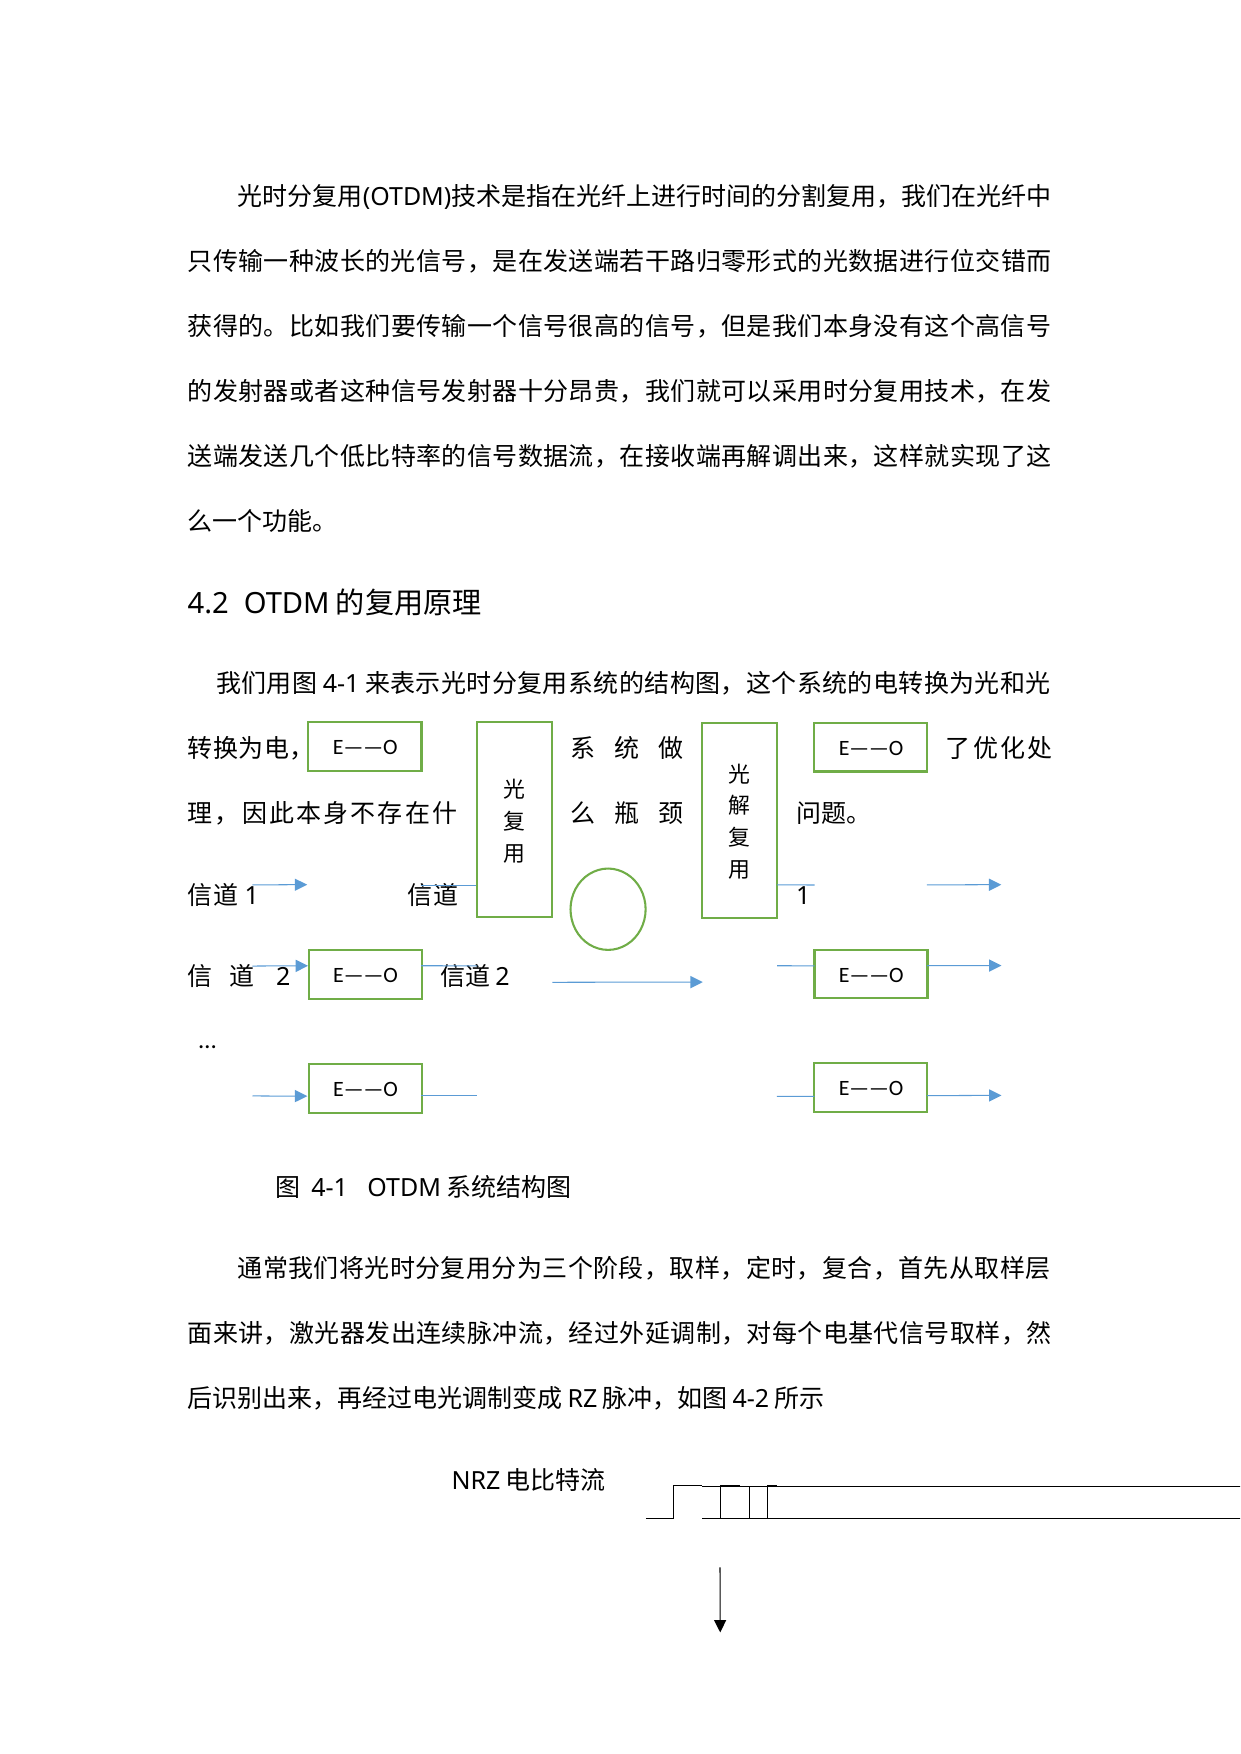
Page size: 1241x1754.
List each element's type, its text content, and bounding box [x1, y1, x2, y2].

text 信道2 信道2 [187, 942, 1053, 1007]
text 信道1 信道1 [187, 861, 1053, 926]
text 通常我们将光时分复用分为三个阶段，取样，定时，复合，首先从取样层面来讲，激光器发出连续脉冲流，经过外延调制，对每个电基代信号取样，然后识别出来，再经过电光调制变成RZ脉冲，如图4-2所示 [187, 1234, 1053, 1429]
text 4.2 OTDM的复用原理 [187, 568, 1053, 633]
text NRZ电比特流 [187, 1446, 1053, 1511]
text 图 4-1 OTDM系统结构图 [187, 1153, 1053, 1218]
text 我们用图4-1来表示光时分复用系统的结构图，这个系统的电转换为光和光转换为电，系统做了优化处理，因此本身不存在什么瓶颈问题。 [187, 649, 1053, 844]
text … [187, 1023, 1053, 1056]
